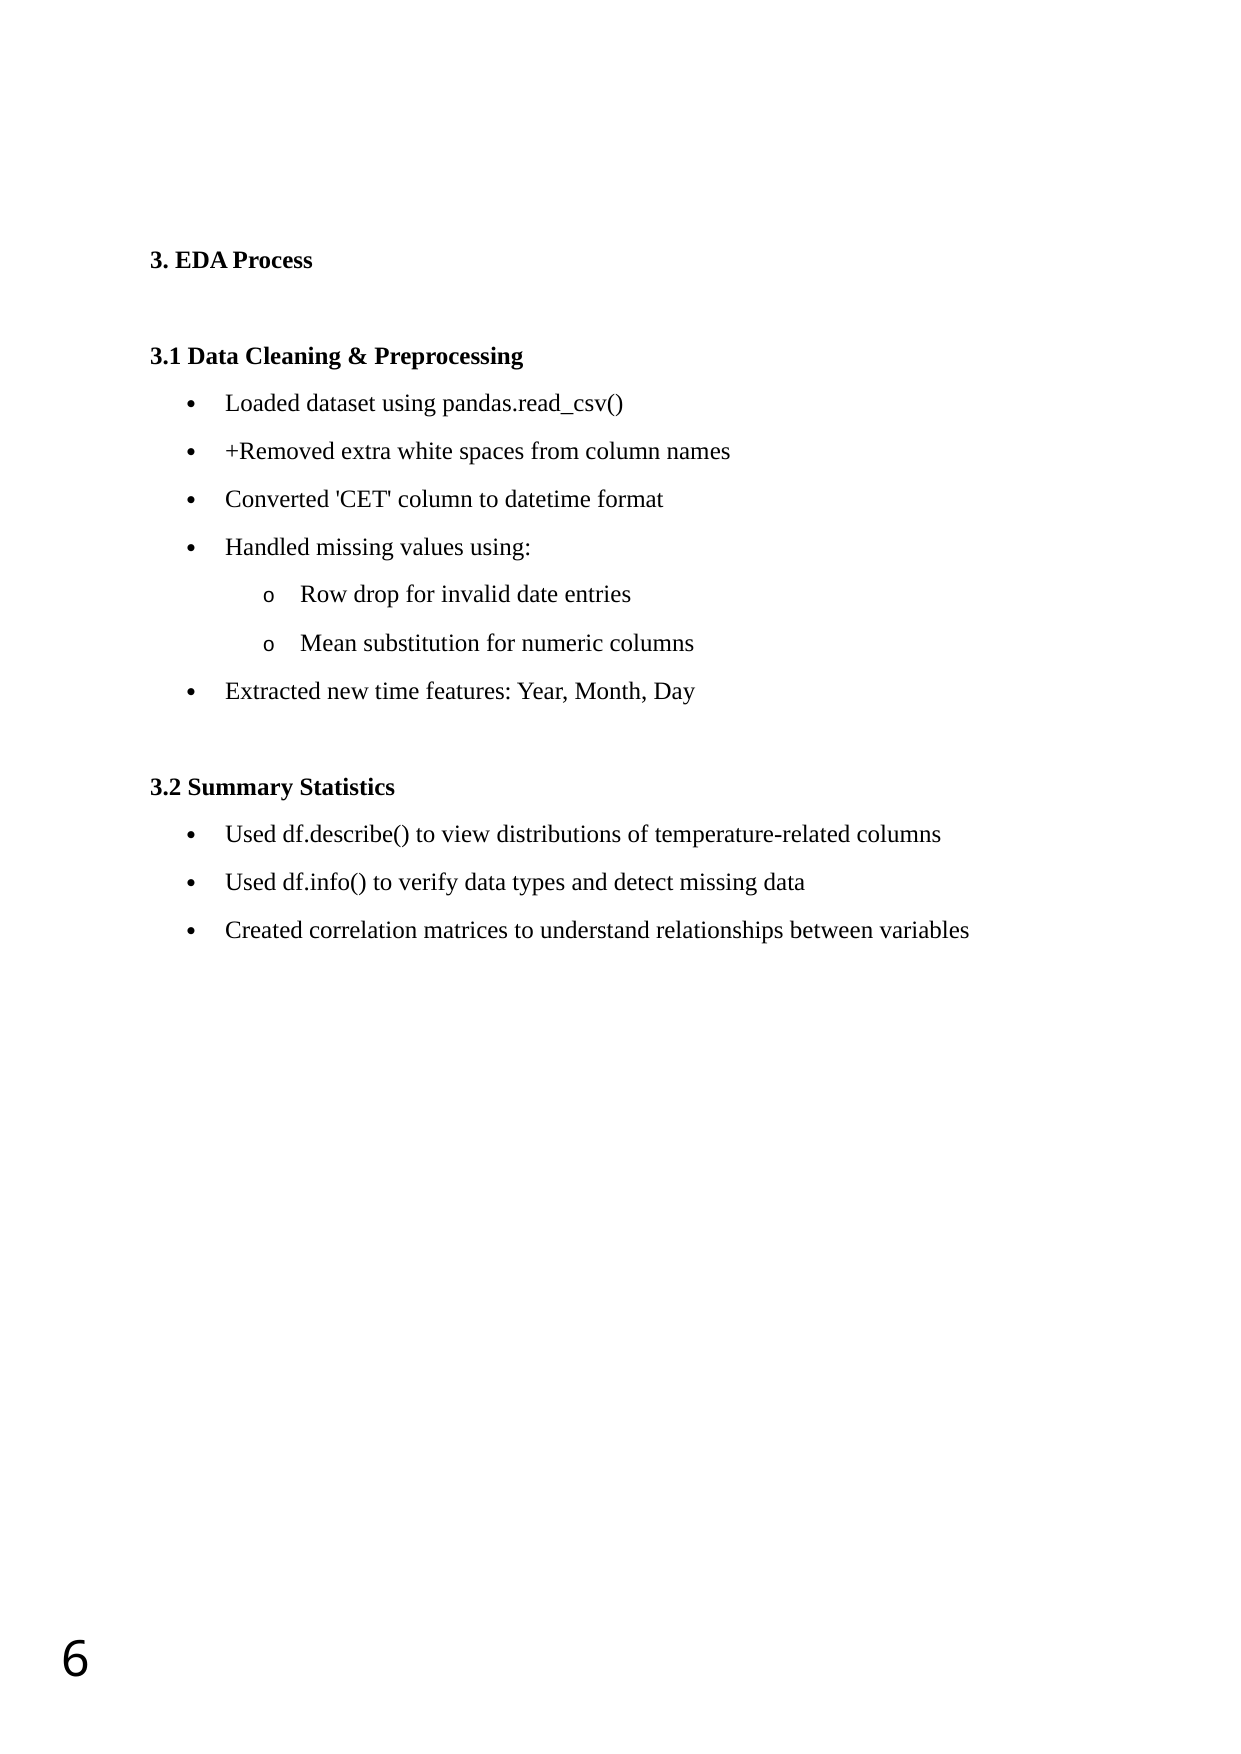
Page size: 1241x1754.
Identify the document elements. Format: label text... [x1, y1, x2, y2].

list Loaded dataset using pandas.read_csv() [187, 388, 1090, 417]
list +Removed extra white spaces from column names [187, 436, 1090, 465]
text 3.2 Summary Statistics [150, 772, 1090, 801]
list Used df.describe() to view distributions of temperature-related columns [187, 819, 1090, 848]
list Handled missing values using: [187, 532, 1090, 560]
list Extracted new time features: Year, Month, Day [187, 676, 1090, 705]
list Converted 'CET' column to datetime format [187, 484, 1090, 513]
list Mean substitution for numeric columns [262, 628, 1090, 657]
text 3. EDA Process [150, 245, 1090, 274]
list Row drop for invalid date entries [262, 579, 1090, 609]
text 3.1 Data Cleaning & Preprocessing [150, 341, 1090, 369]
list Used df.info() to verify data types and detect missing data [187, 867, 1090, 896]
list Created correlation matrices to understand relationships between variables [187, 915, 1090, 944]
